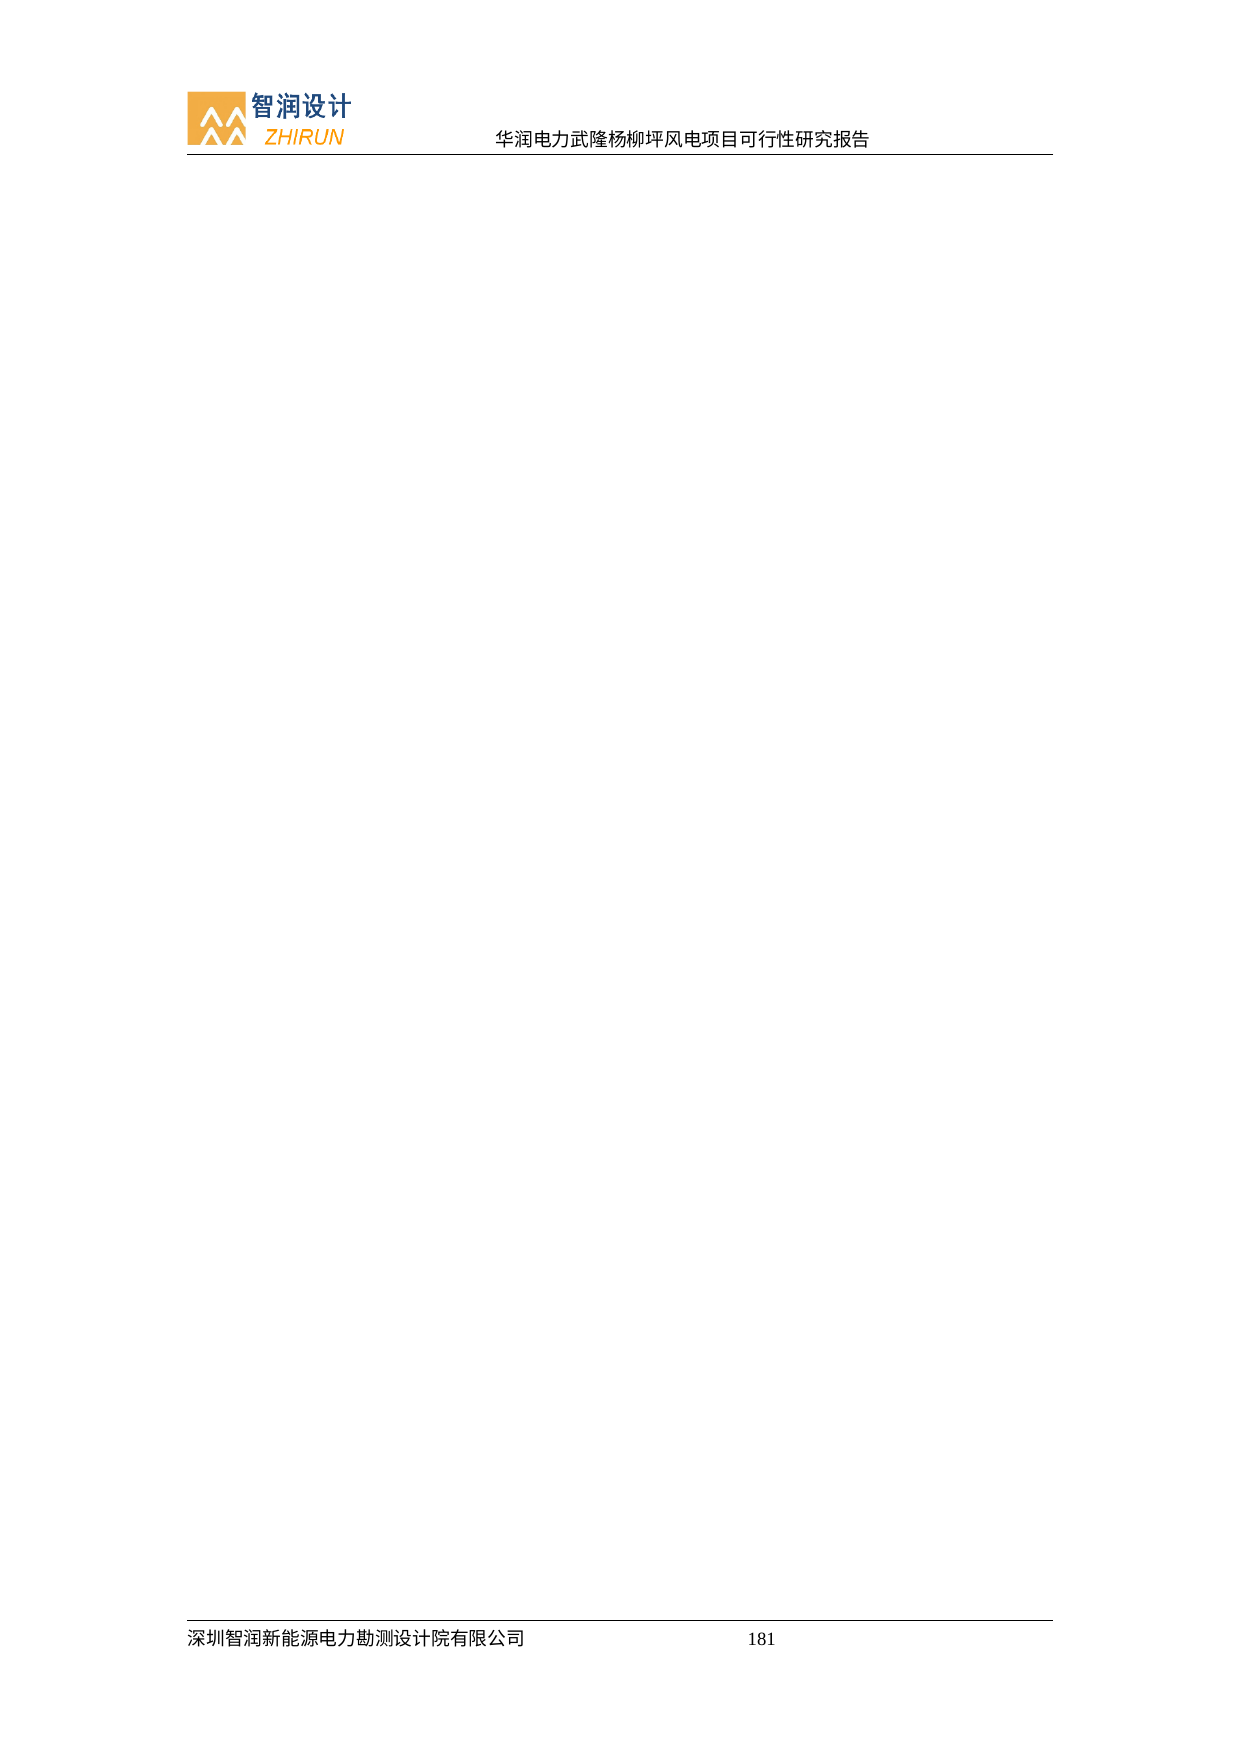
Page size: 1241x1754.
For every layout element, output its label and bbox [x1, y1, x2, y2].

picture [187, 88, 352, 147]
